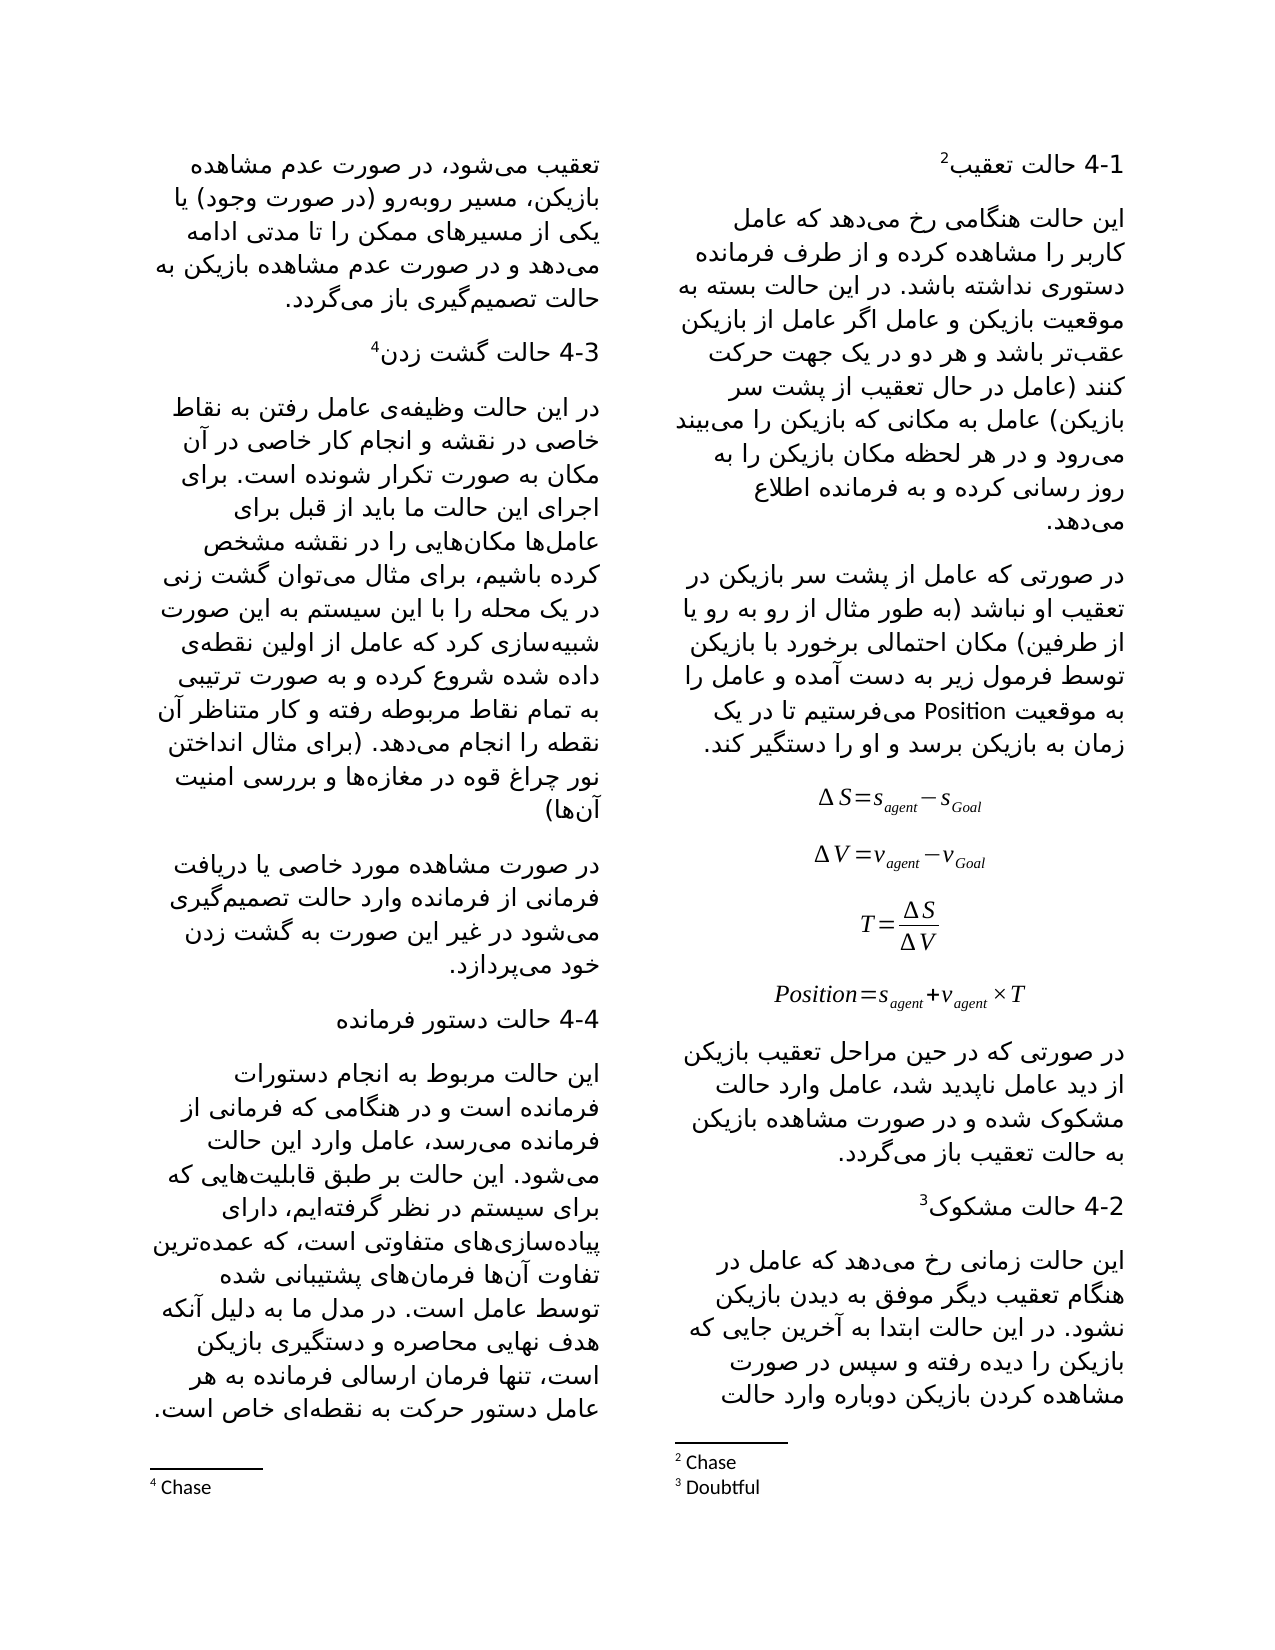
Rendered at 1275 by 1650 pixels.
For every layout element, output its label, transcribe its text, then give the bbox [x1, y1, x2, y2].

text این حالت هنگامی رخ می‌دهد که عامل کاربر را مشاهده کرده و از طرف فرمانده دستوری نداشته باشد. در این حالت بسته به موقعیت بازیکن و عامل اگر عامل از بازیکن عقب‌تر باشد و هر دو در یک جهت حرکت کنند (عامل در حال تعقیب از پشت سر بازیکن) عامل به مکانی که بازیکن را می‌بیند می‌رود و در هر لحظه مکان بازیکن را به روز رسانی کرده و به فرمانده اطلاع می‌دهد. [675, 204, 1125, 535]
text در این حالت وظیفه‌ی عامل رفتن به نقاط خاصی در نقشه و انجام کار خاصی در آن مکان به صورت تکرار شونده است. برای اجرای این حالت ما باید از قبل برای عامل‌ها مکان‌هایی را در نقشه مشخص کرده باشیم، برای مثال می‌توان گشت زنی در یک محله را با این سیستم به این صورت شبیه‌سازی کرد که عامل از اولین نقطه‌ی داده شده شروع کرده و به صورت ترتیبی به تمام نقاط مربوطه رفته و کار متناظر آن نقطه را انجام می‌دهد. (برای مثال انداختن نور چراغ قوه در مغازه‌ها و بررسی امنیت آن‌ها) [150, 393, 600, 824]
text این حالت مربوط به انجام دستورات فرمانده است و در هنگامی که فرمانی از فرمانده می‌رسد، عامل وارد این حالت می‌شود. این حالت بر طبق قابلیت‌هایی که برای سیستم در نظر گرفته‌ایم، دارای پیاده‌سازی‌های متفاوتی است، که عمده‌ترین تفاوت آن‌ها فرمان‌های پشتیبانی شده توسط عامل است. در مدل ما به دلیل آنکه هدف نهایی محاصره و دستگیری بازیکن است، تنها فرمان ارسالی فرمانده به هر عامل دستور حرکت به نقطه‌ای خاص است. [150, 1059, 600, 1424]
text این حالت زمانی رخ می‌دهد که عامل در هنگام تعقیب دیگر موفق به دیدن بازیکن نشود. در این حالت ابتدا به آخرین جایی که بازیکن را دیده رفته و سپس در صورت مشاهده کردن بازیکن دوباره وارد حالت تعقیب می‌شود، در صورت عدم مشاهده بازیکن، مسیر روبه‌رو (در صورت وجود) یا یکی از مسیرهای ممکن را تا مدتی ادامه می‌دهد و در صورت عدم مشاهده بازیکن به حالت تصمیم‌گیری باز می‌گردد. [150, 150, 600, 313]
text این حالت زمانی رخ می‌دهد که عامل در هنگام تعقیب دیگر موفق به دیدن بازیکن نشود. در این حالت ابتدا به آخرین جایی که بازیکن را دیده رفته و سپس در صورت مشاهده کردن بازیکن دوباره وارد حالت تعقیب می‌شود، در صورت عدم مشاهده بازیکن، مسیر روبه‌رو (در صورت وجود) یا یکی از مسیرهای ممکن را تا مدتی ادامه می‌دهد و در صورت عدم مشاهده بازیکن به حالت تصمیم‌گیری باز می‌گردد. [675, 1246, 1125, 1410]
text در صورت مشاهده مورد خاصی یا دریافت فرمانی از فرمانده وارد حالت تصمیم‌گیری می‌شود در غیر این صورت به گشت زدن خود می‌پردازد. [150, 850, 600, 979]
text 4-1 حالت تعقیب [675, 150, 1125, 179]
text 4-3 حالت گشت زدن [150, 338, 600, 368]
text در صورتی که در حین مراحل تعقیب بازیکن از دید عامل ناپدید شد، عامل وارد حالت مشکوک شده و در صورت مشاهده بازیکن به حالت تعقیب باز می‌گردد. [675, 1037, 1125, 1167]
text 4-2 حالت مشکوک [675, 1192, 1125, 1221]
text در صورتی که عامل از پشت سر بازیکن در تعقیب او نباشد (به طور مثال از رو به رو یا از طرفین) مکان احتمالی برخورد با بازیکن توسط فرمول زیر به دست آمده و عامل را به موقعیت Position می‌فرستیم تا در یک زمان به بازیکن برسد و او را دستگیر کند. [675, 561, 1125, 759]
text 4-4 حالت دستور فرمانده [150, 1005, 600, 1034]
